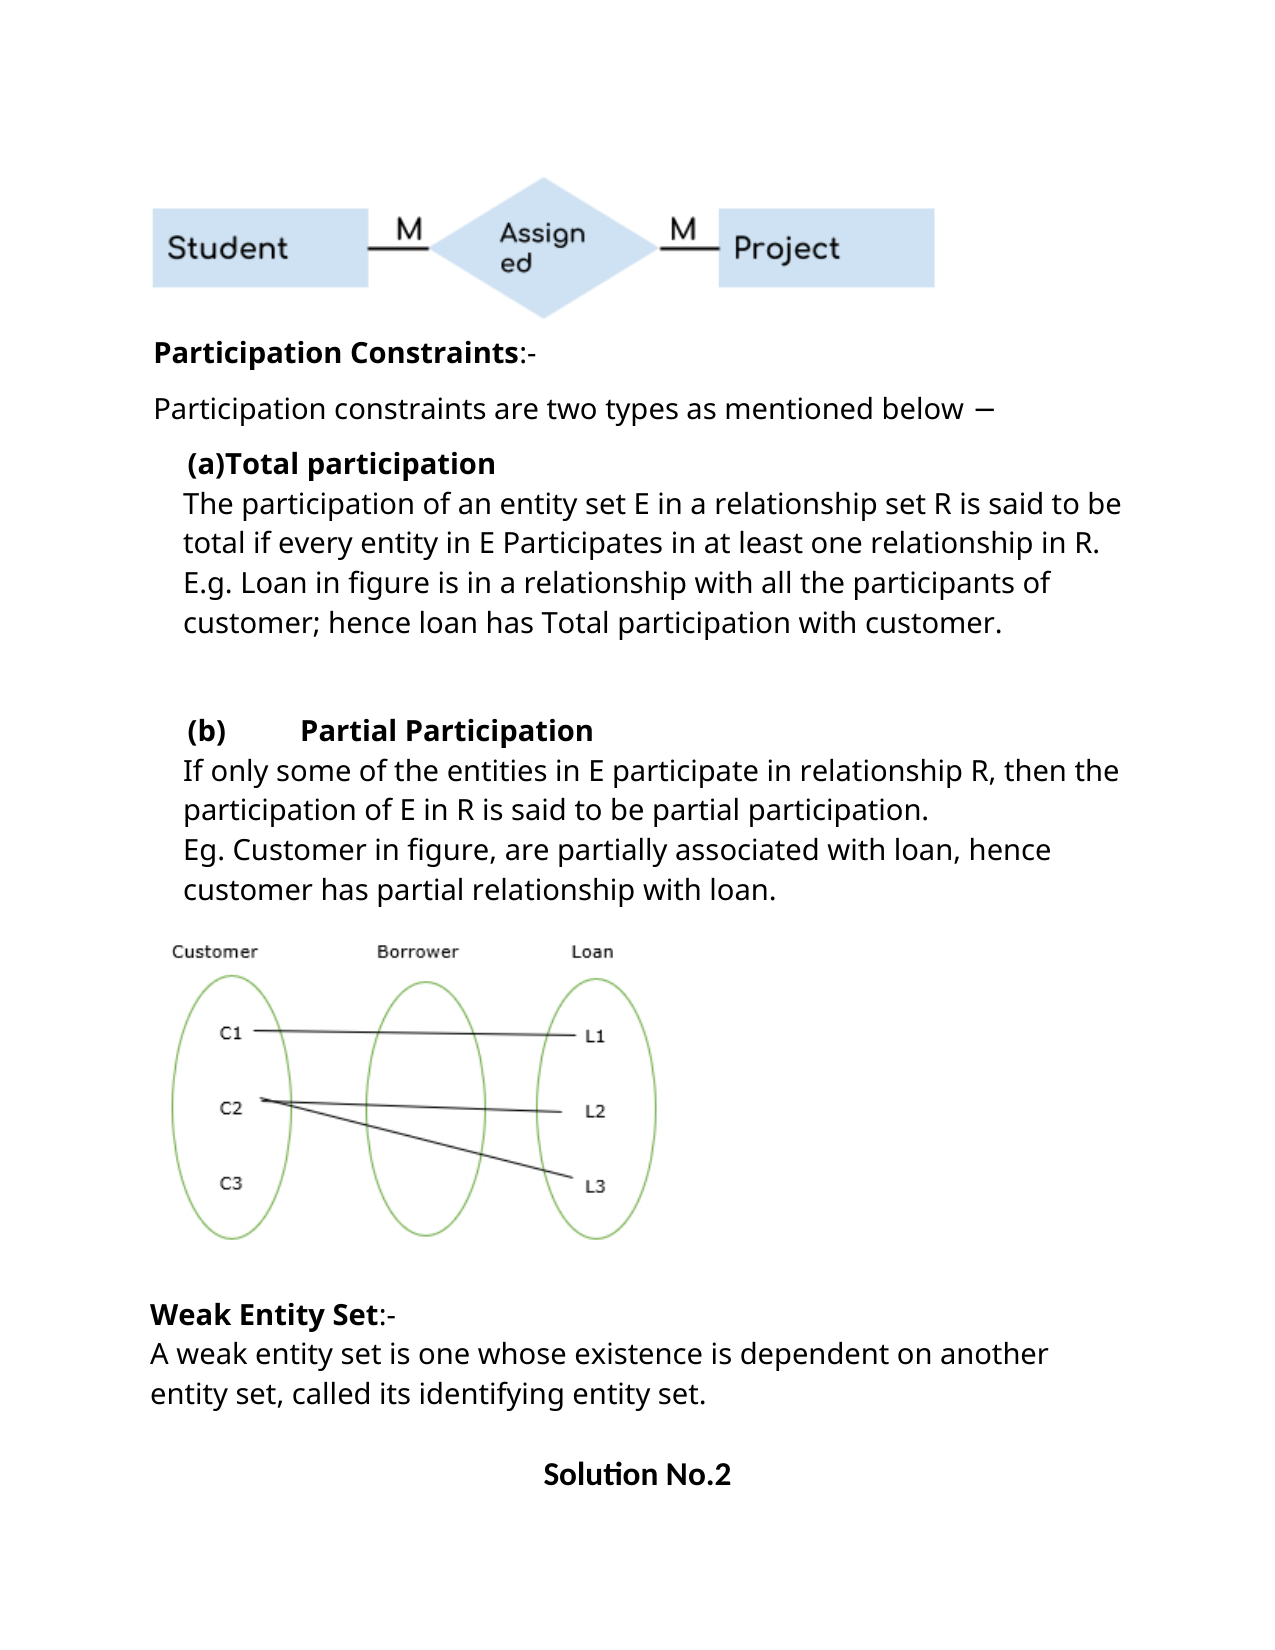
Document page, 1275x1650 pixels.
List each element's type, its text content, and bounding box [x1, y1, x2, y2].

list Partial Participation [187, 710, 1125, 750]
text E.g. Loan in figure is in a relationship with all the participants of customer; hence loan has Total participation with customer. [183, 562, 1125, 642]
text Eg. Customer in figure, are partially associated with loan, hence customer has partial relationship with loan. [183, 829, 1125, 909]
text If only some of the entities in E participate in relationship R, then the participation of E in R is said to be partial participation. [930, 750, 1125, 829]
text The participation of an entity set E in a relationship set R is said to be total if every entity in E Participates in at least one relationship in R. [183, 483, 1125, 562]
text A weak entity set is one whose existence is dependent on another entity set, called its identifying entity set. [150, 1333, 1125, 1413]
text Participation Constraints:- [153, 333, 1122, 372]
text Weak Entity Set:- [150, 1294, 1125, 1333]
list Total participation [187, 443, 1125, 483]
text Participation constraints are two types as mentioned below − [153, 388, 1122, 428]
text Solution No.2 [150, 1452, 1125, 1493]
picture [150, 908, 674, 1254]
picture [150, 150, 938, 330]
